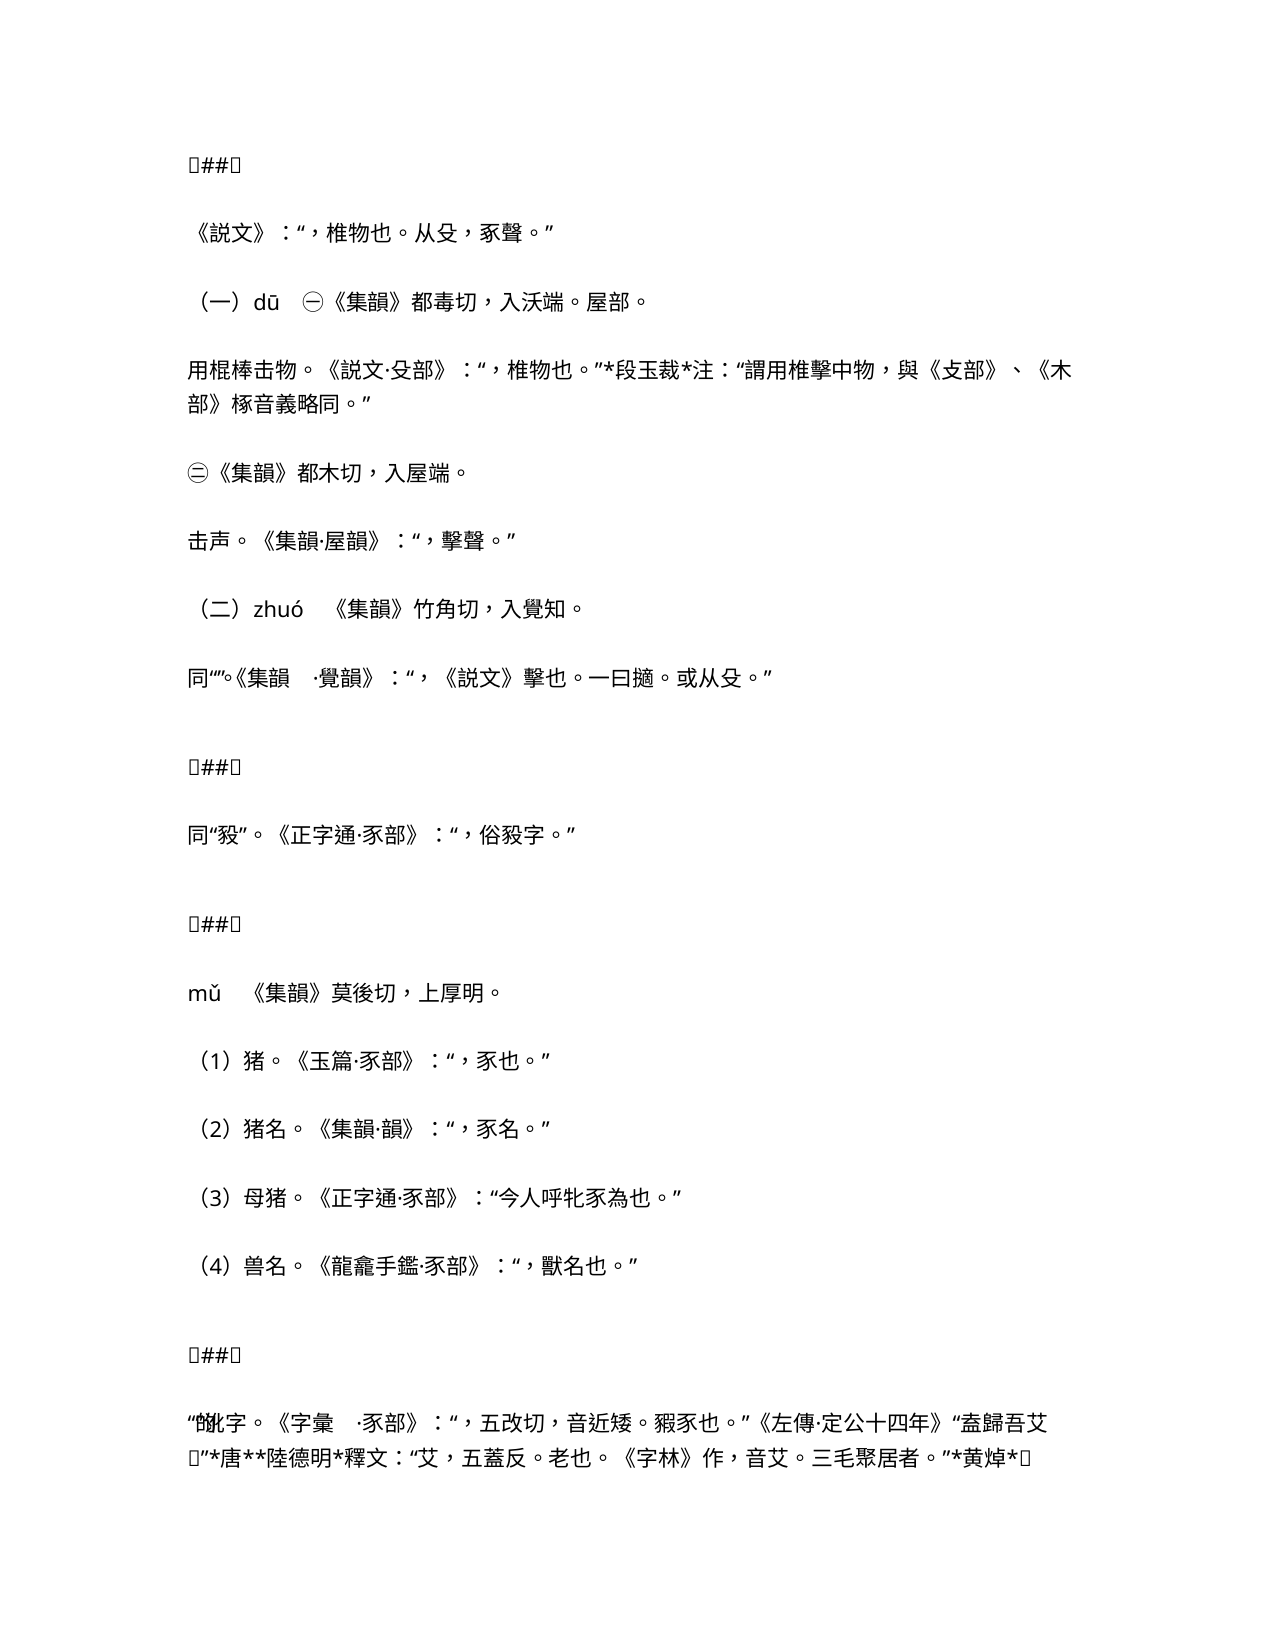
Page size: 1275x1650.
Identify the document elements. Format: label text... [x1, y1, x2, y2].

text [187, 1340, 1087, 1472]
text 𧰵##𧰵 《説文》：“𧰵，椎𣪠物也。从殳，豖聲。” （一）dū ㊀《集韻》都毒切，入沃端。屋部。 用棍棒击物。《説文·殳部》：“𧰵，椎𣪠物也。”*段玉裁*注：“謂用椎擊中物，與《攴部》𢽚、《木部》椓音義略同。” ㊁《集韻》都木切，入屋端。 击声。《集韻·屋韻》：“𧰵，擊聲。” （二）zhuó 《集韻》竹角切，入覺知。 同“𢽚”。《集韻·覺韻》：“𢽚，《説文》擊也。一曰擿。或从殳。” [187, 150, 1087, 726]
text 𧰷##𧰷 mǔ 《集韻》莫後切，上厚明。 （1）猪。《玉篇·豕部》：“𧰷，豕也。” （2）猪名。《集韻·𠪋韻》：“𧰷，豕名。” （3）母猪。《正字通·豕部》：“今人呼牝豕為𧰷也。” （4）兽名。《龍龕手鑑·豕部》：“𧰷，獸名也。” [187, 909, 1087, 1315]
text 𧰶##𧰶 同“豛”。《正字通·豕部》：“𧰶，俗豛字。” [187, 752, 1087, 884]
